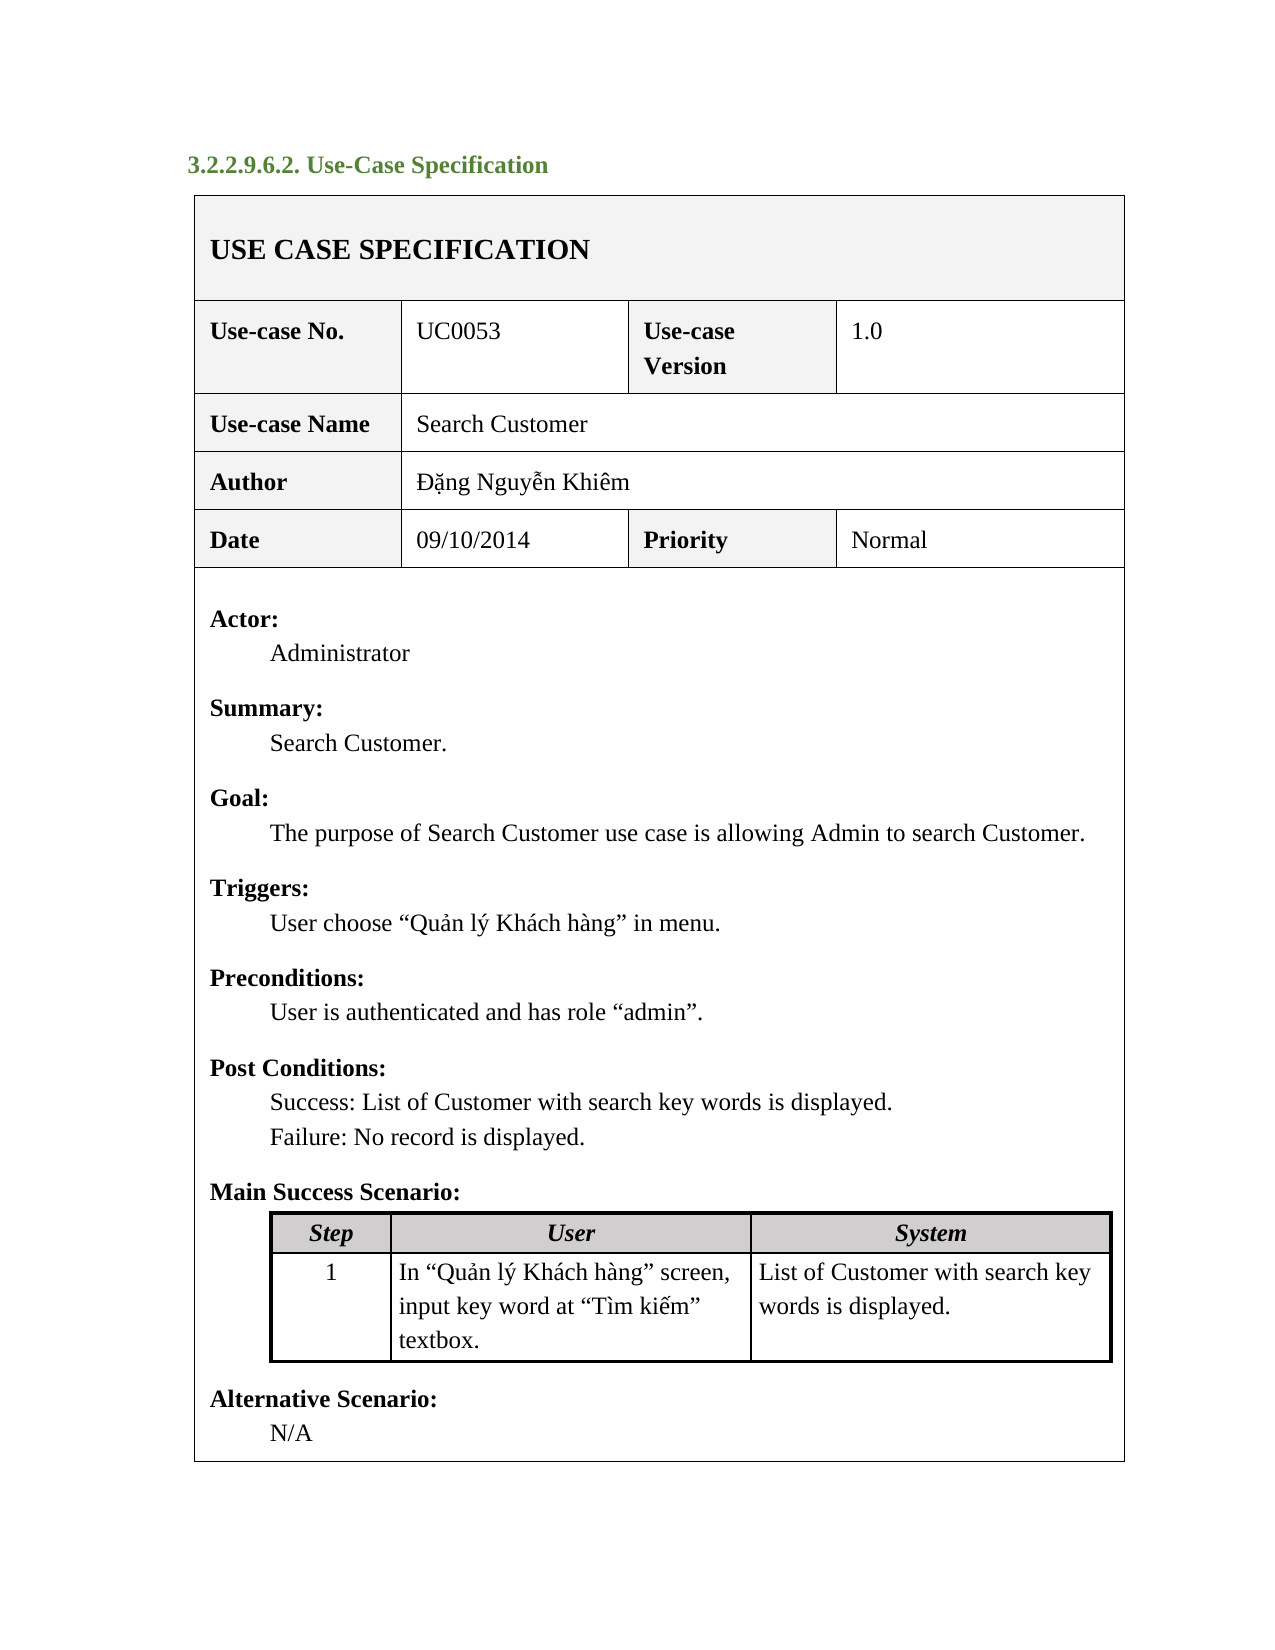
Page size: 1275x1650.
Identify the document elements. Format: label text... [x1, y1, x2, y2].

table_cell Use-case No. [195, 301, 401, 393]
table_cell Đặng Nguyễn Khiêm [402, 452, 1124, 509]
table_cell Use-case Name [195, 394, 401, 451]
table_cell 1.0 [837, 301, 1124, 393]
table_cell Priority [629, 510, 836, 567]
table_cell Search Customer [402, 394, 1124, 451]
subtitle Use-Case Specification [187, 150, 1125, 179]
table_cell Author [195, 452, 401, 509]
table_cell Use-case Version [629, 301, 836, 393]
table_cell Date [195, 510, 401, 567]
table_cell 09/10/2014 [402, 510, 628, 567]
table_header USE CASE SPECIFICATION [195, 196, 1124, 300]
table_cell UC0053 [402, 301, 628, 393]
table_cell Normal [837, 510, 1124, 567]
